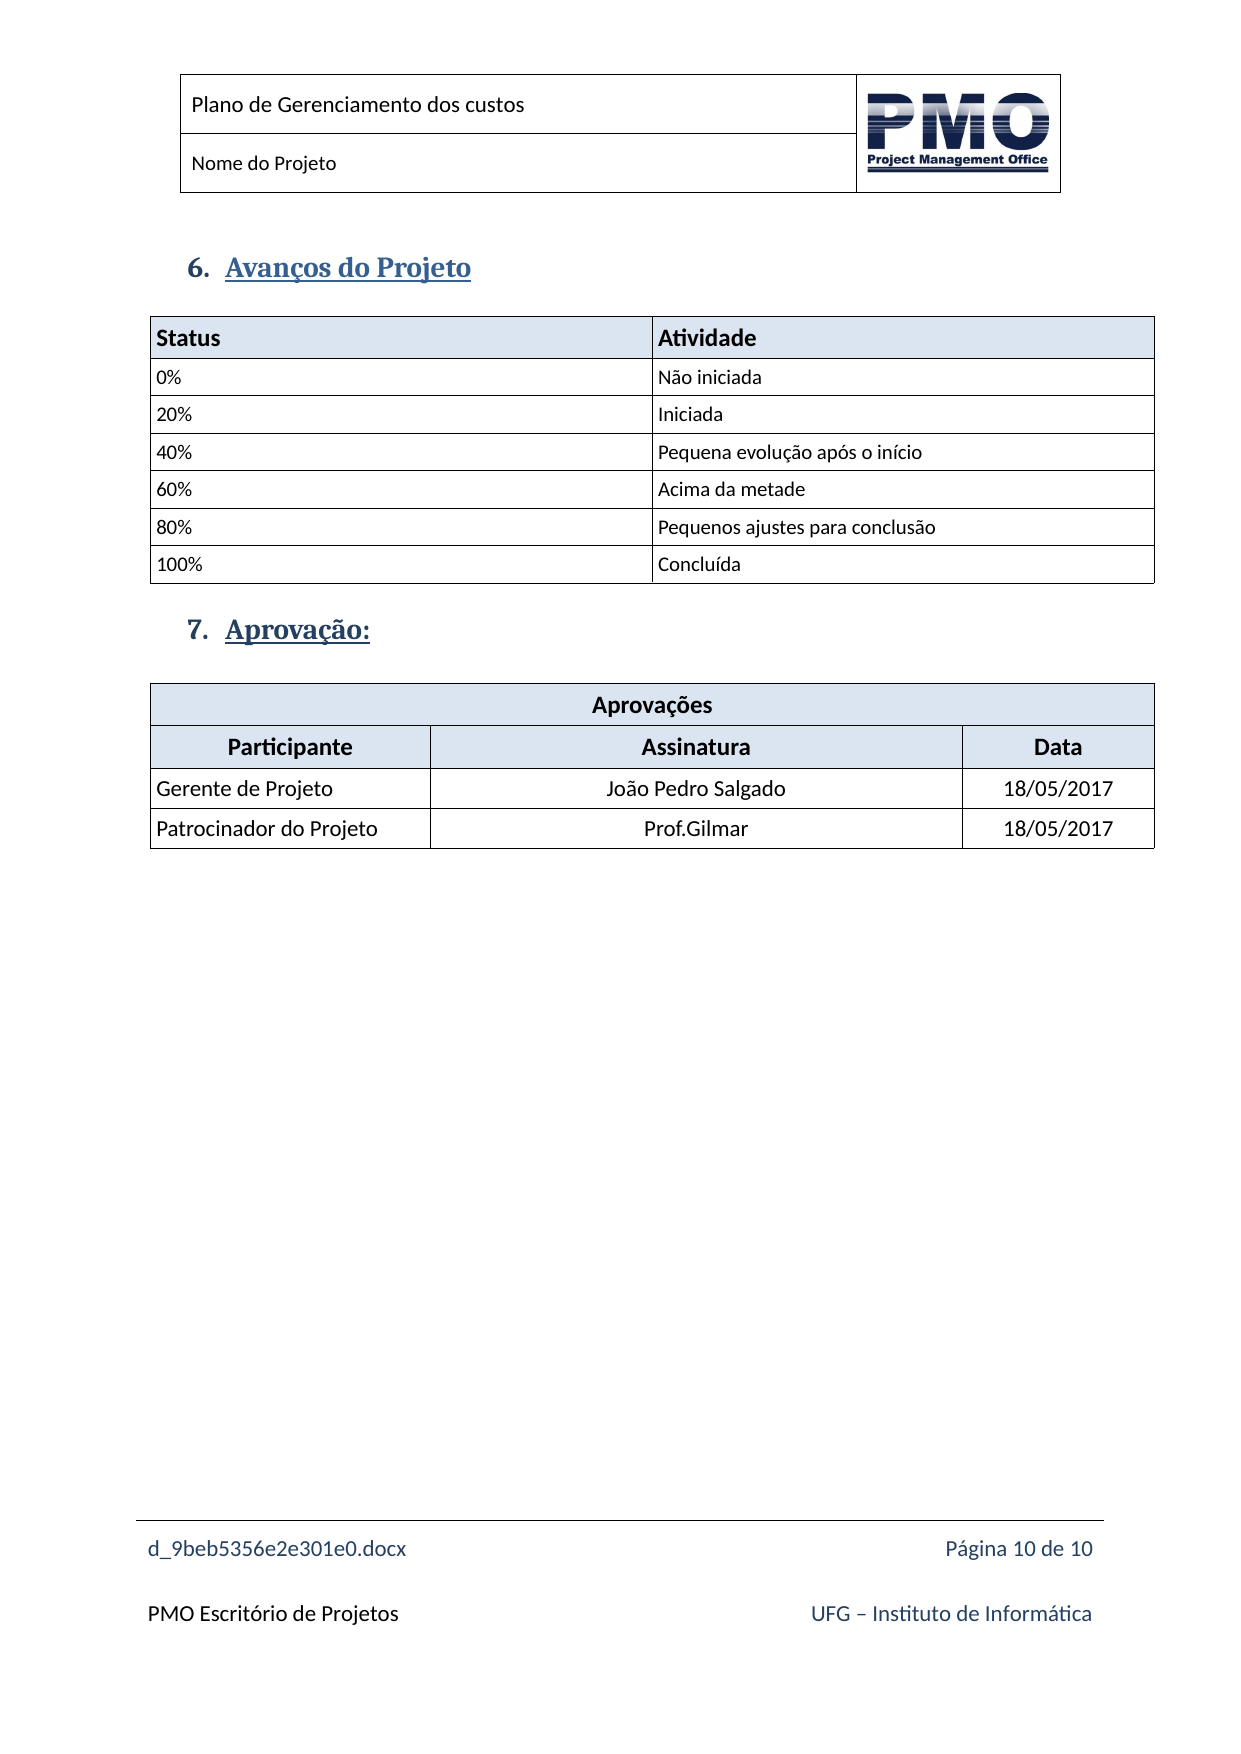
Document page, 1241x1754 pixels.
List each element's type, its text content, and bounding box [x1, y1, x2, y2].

table_cell Concluída [653, 546, 1154, 582]
table_cell 20% [151, 396, 652, 433]
table_cell 60% [151, 471, 652, 508]
table_cell 0% [151, 359, 652, 395]
table_cell Pequenos ajustes para conclusão [653, 509, 1154, 545]
table_cell Não iniciada [653, 359, 1154, 395]
table_cell Patrocinador do Projeto [151, 809, 430, 848]
table_header Status [151, 317, 652, 358]
list Aprovação: [187, 613, 1090, 647]
table_cell 18/05/2017 [963, 809, 1154, 848]
table_cell 100% [151, 546, 652, 582]
table_cell Acima da metade [653, 471, 1154, 508]
table_cell Prof.Gilmar [431, 809, 962, 848]
table_cell Gerente de Projeto [151, 769, 430, 808]
table_cell 18/05/2017 [963, 769, 1154, 808]
list Avanços do Projeto [187, 251, 1090, 285]
table_cell Iniciada [653, 396, 1154, 433]
table_cell Assinatura [431, 726, 962, 768]
table_cell Data [963, 726, 1154, 768]
table_header Atividade [653, 317, 1154, 358]
table_cell 80% [151, 509, 652, 545]
table_cell João Pedro Salgado [431, 769, 962, 808]
table_cell 40% [151, 434, 652, 470]
picture [867, 93, 1049, 173]
table_header Aprovações [151, 684, 1154, 725]
table_cell Participante [151, 726, 430, 768]
table_cell Pequena evolução após o início [653, 434, 1154, 470]
